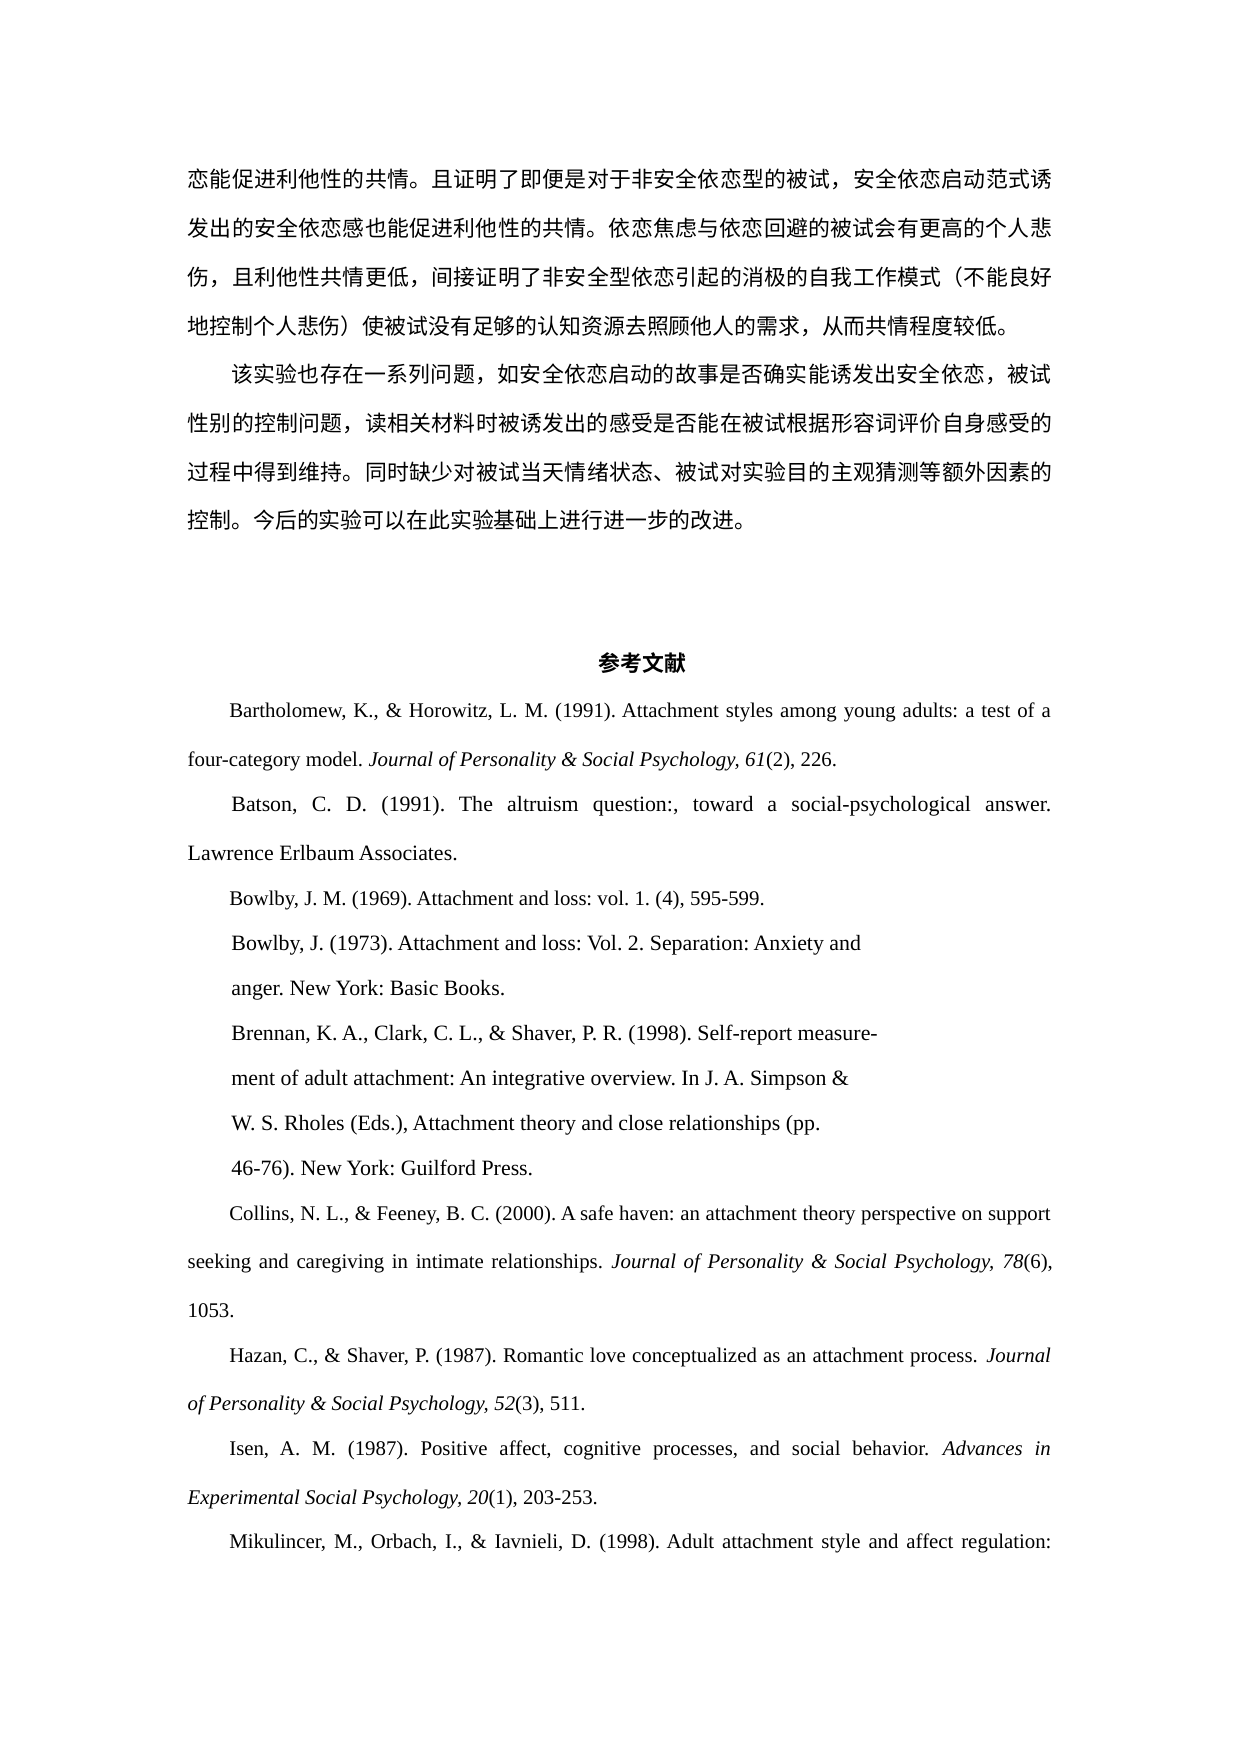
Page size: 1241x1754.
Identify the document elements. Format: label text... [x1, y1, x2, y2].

text W. S. Rholes (Eds.), Attachment theory and close relationships (pp. [187, 1106, 1053, 1139]
text Bowlby, J. (1973). Attachment and loss: Vol. 2. Separation: Anxiety and [187, 926, 1053, 958]
text Hazan, C., & Shaver, P. (1987). Romantic love conceptualized as an attachment process. Journal of Personality & Social Psychology, 52(3), 511. [187, 1338, 1053, 1420]
text Bowlby, J. M. (1969). Attachment and loss: vol. 1. (4), 595-599. [187, 881, 1053, 914]
text 该实验也存在一系列问题，如安全依恋启动的故事是否确实能诱发出安全依恋，被试性别的控制问题，读相关材料时被诱发出的感受是否能在被试根据形容词评价自身感受的过程中得到维持。同时缺少对被试当天情绪状态、被试对实验目的主观猜测等额外因素的控制。今后的实验可以在此实验基础上进行进一步的改进。 [187, 357, 1053, 535]
text 46-76). New York: Guilford Press. [187, 1151, 1053, 1184]
text 参考文献 [187, 646, 1053, 678]
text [187, 1525, 1053, 1557]
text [187, 162, 1053, 341]
text anger. New York: Basic Books. [187, 971, 1053, 1003]
text Bartholomew, K., & Horowitz, L. M. (1991). Attachment styles among young adults: a test of a four-category model. Journal of Personality & Social Psychology, 61(2), 226. [187, 694, 1053, 776]
text ment of adult attachment: An integrative overview. In J. A. Simpson & [187, 1061, 1053, 1094]
text Isen, A. M. (1987). Positive affect, cognitive processes, and social behavior. Advances in Experimental Social Psychology, 20(1), 203-253. [187, 1432, 1053, 1513]
text Batson, C. D. (1991). The altruism question:, toward a social-psychological answer. Lawrence Erlbaum Associates. [187, 787, 1053, 869]
text Collins, N. L., & Feeney, B. C. (2000). A safe haven: an attachment theory perspective on support seeking and caregiving in intimate relationships. Journal of Personality & Social Psychology, 78(6), 1053. [187, 1196, 1053, 1326]
text Brennan, K. A., Clark, C. L., & Shaver, P. R. (1998). Self-report measure- [187, 1016, 1053, 1048]
